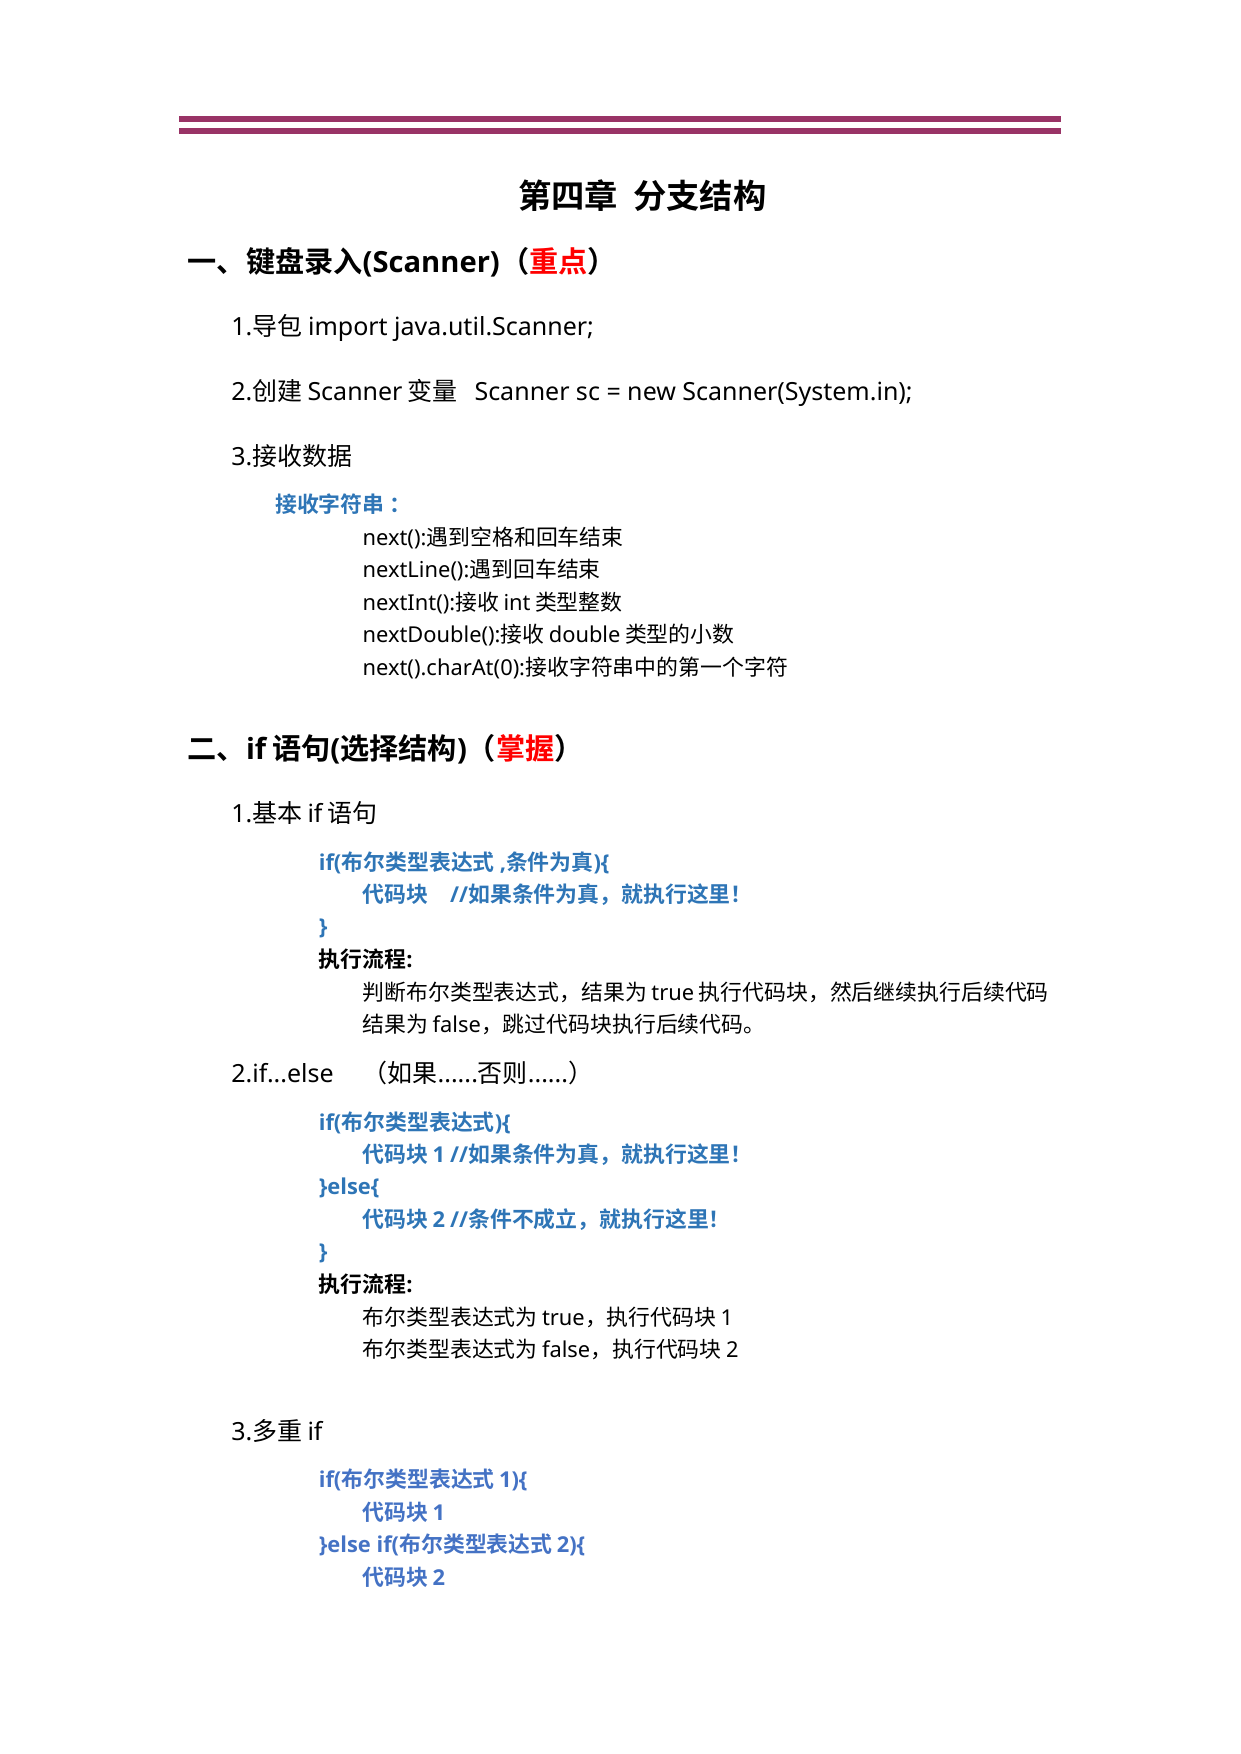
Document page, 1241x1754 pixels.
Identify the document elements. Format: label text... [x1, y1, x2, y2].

list 代码块2 [231, 1559, 1053, 1592]
list if(布尔类型表达式1){ [231, 1462, 1053, 1494]
list next():遇到空格和回车结束 [187, 519, 1053, 552]
list } [231, 1234, 1053, 1267]
list 结果为false，跳过代码块执行后续代码。 [231, 1007, 1053, 1039]
list 接收字符串 ： [187, 487, 1053, 519]
list }else{ [231, 1169, 1053, 1202]
list 2.if...else （如果......否则......） [231, 1039, 1053, 1104]
list } [231, 909, 1053, 942]
list 3.多重if [231, 1397, 1053, 1462]
list 代码块2 //条件不成立，就执行这里！ [231, 1202, 1053, 1234]
list 代码块1 //如果条件为真，就执行这里！ [231, 1137, 1053, 1169]
list 二、if语句(选择结构)（掌握） [187, 714, 1053, 779]
list 第四章 分支结构 [231, 162, 1053, 227]
list }else if(布尔类型表达式2){ [231, 1527, 1053, 1559]
list 布尔类型表达式为true，执行代码块1 [231, 1299, 1053, 1332]
list 代码块1 [231, 1494, 1053, 1527]
list 一、键盘录入(Scanner)（重点） [187, 227, 1053, 292]
list 判断布尔类型表达式，结果为true执行代码块，然后继续执行后续代码 [231, 974, 1053, 1007]
list 3.接收数据 [187, 422, 1053, 487]
list if(布尔类型表达式){ [231, 1104, 1053, 1137]
list 布尔类型表达式为false，执行代码块2 [231, 1332, 1053, 1364]
list nextLine():遇到回车结束 [187, 552, 1053, 584]
list if(布尔类型表达式 ,条件为真){ [231, 844, 1053, 877]
list 执行流程: [231, 1267, 1053, 1299]
list nextInt():接收int类型整数 [187, 584, 1053, 617]
list next().charAt(0):接收字符串中的第一个字符 [187, 649, 1053, 682]
list 1.基本if语句 [231, 779, 1053, 844]
list 1.导包 import java.util.Scanner; [187, 292, 1053, 357]
list 2.创建Scanner变量 Scanner sc = new Scanner(System.in); [187, 357, 1053, 422]
list nextDouble():接收double类型的小数 [187, 617, 1053, 649]
list 代码块 //如果条件为真，就执行这里！ [231, 877, 1053, 909]
list 执行流程: [231, 942, 1053, 974]
